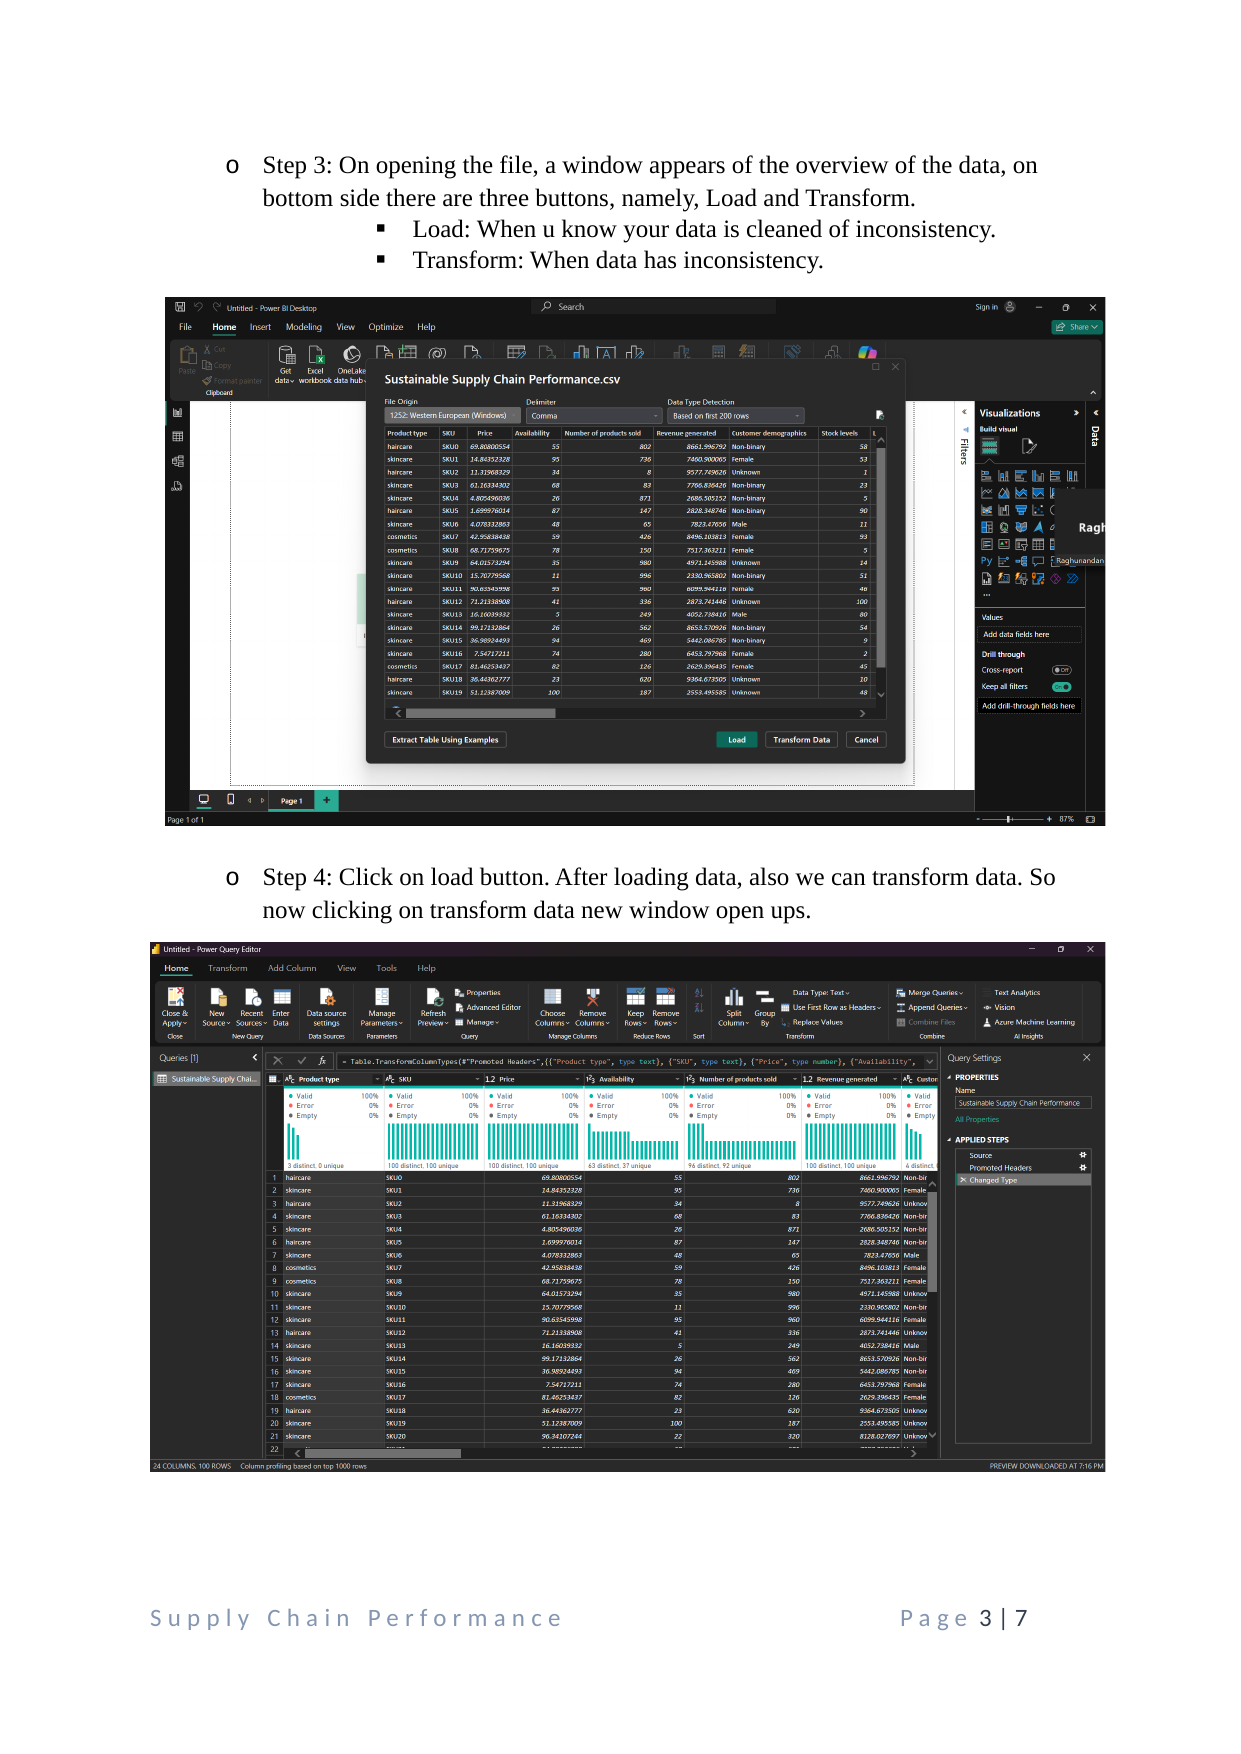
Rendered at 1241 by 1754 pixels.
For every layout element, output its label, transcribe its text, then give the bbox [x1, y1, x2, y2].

list Step 4: Click on load button. After loading data, also we can transform data. So now clicking on transform data new window open ups. [225, 862, 1090, 923]
list Transform: When data has inconsistency. [375, 245, 1090, 274]
picture [150, 942, 1106, 1472]
picture [165, 297, 1106, 826]
list Load: When u know your data is cleaned of inconsistency. [375, 214, 1090, 243]
list Step 3: On opening the file, a window appears of the overview of the data, on bottom side there are three buttons, namely, Load and Transform. [225, 150, 1090, 212]
